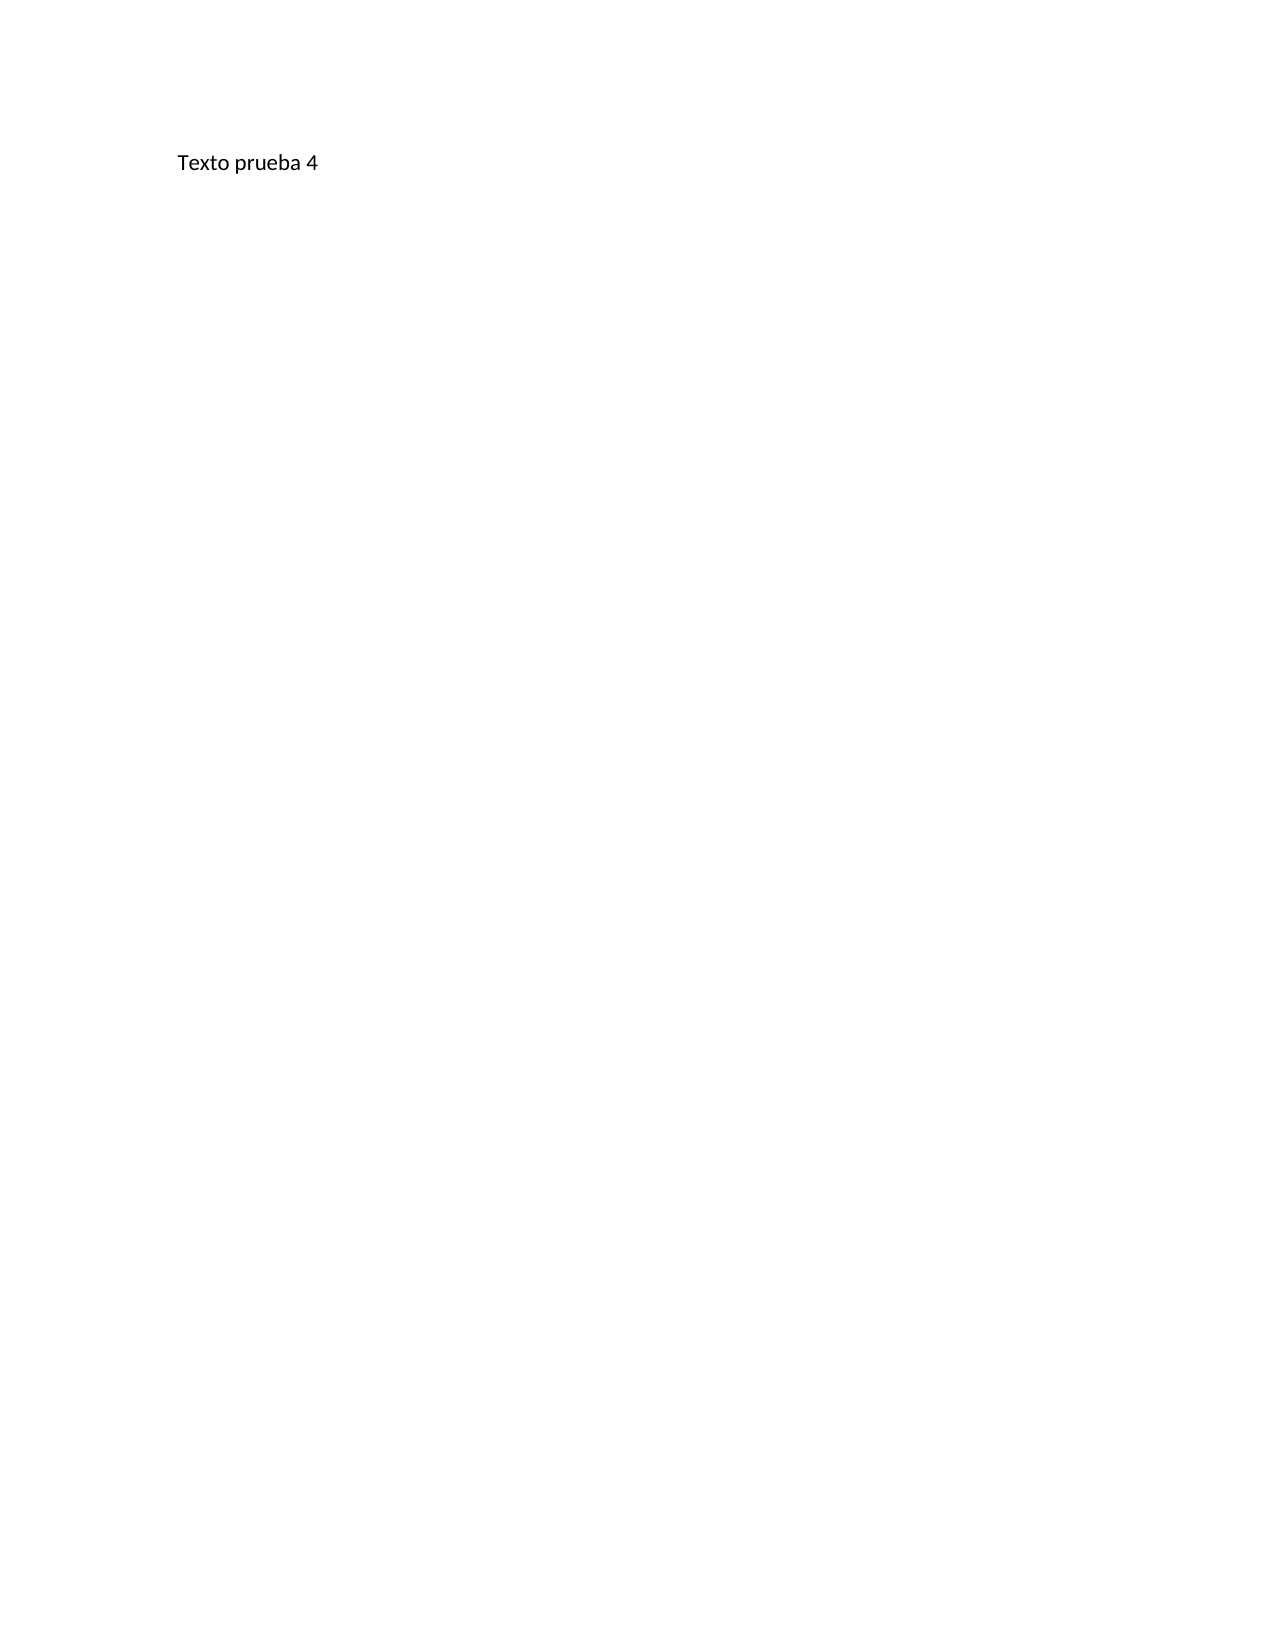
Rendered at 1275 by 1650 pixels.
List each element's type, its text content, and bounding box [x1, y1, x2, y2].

text Texto prueba 4 [177, 148, 1098, 176]
